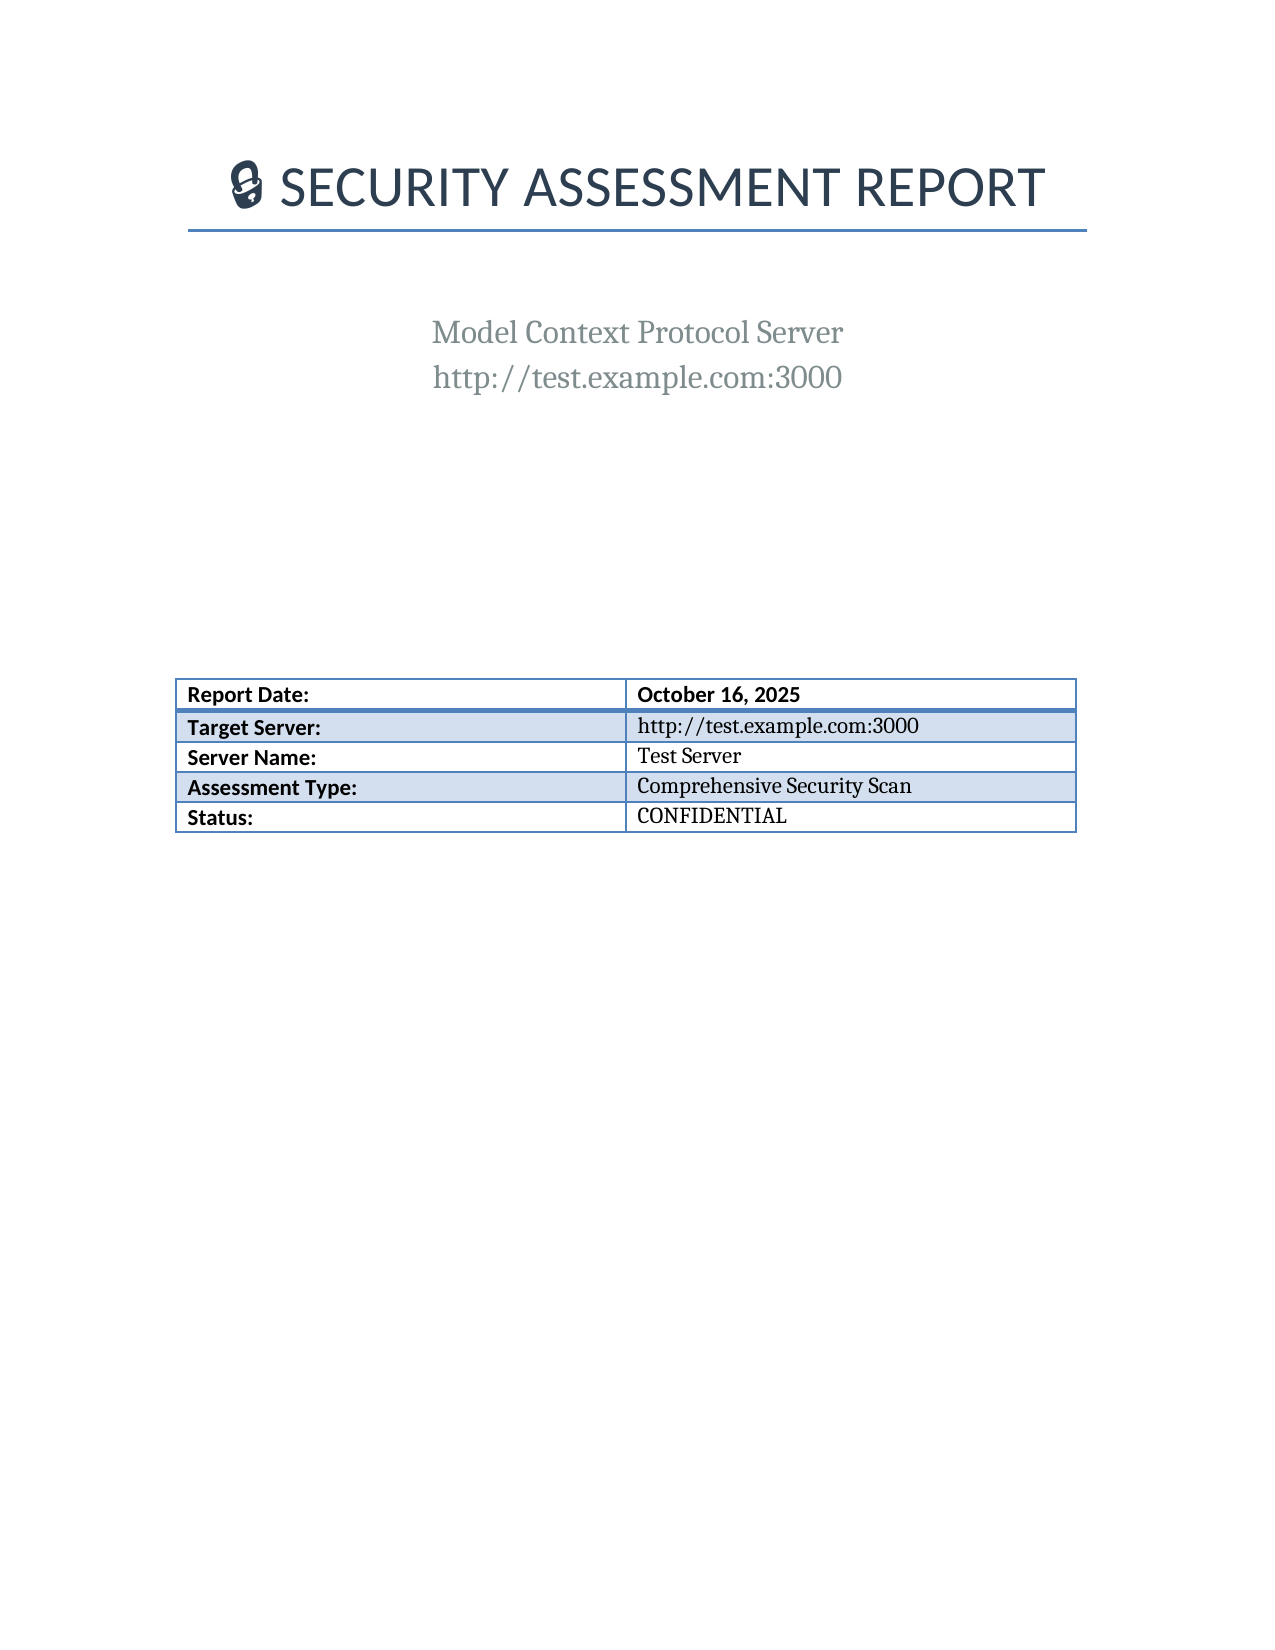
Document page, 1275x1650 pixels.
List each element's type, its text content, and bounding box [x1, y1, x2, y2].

table_cell CONFIDENTIAL [627, 803, 1075, 831]
table_cell Test Server [627, 743, 1075, 771]
table_header Report Date: [177, 680, 625, 708]
table_cell Server Name: [177, 743, 625, 771]
table_cell Comprehensive Security Scan [627, 773, 1075, 801]
table_cell Target Server: [177, 713, 625, 741]
table_cell Assessment Type: [177, 773, 625, 801]
table_header October 16, 2025 [627, 680, 1075, 708]
text Model Context Protocol Server http://test.example.com:3000 [187, 314, 1087, 396]
table_cell Status: [177, 803, 625, 831]
title 🔒 SECURITY ASSESSMENT REPORT [187, 150, 1087, 232]
table_cell http://test.example.com:3000 [627, 713, 1075, 741]
